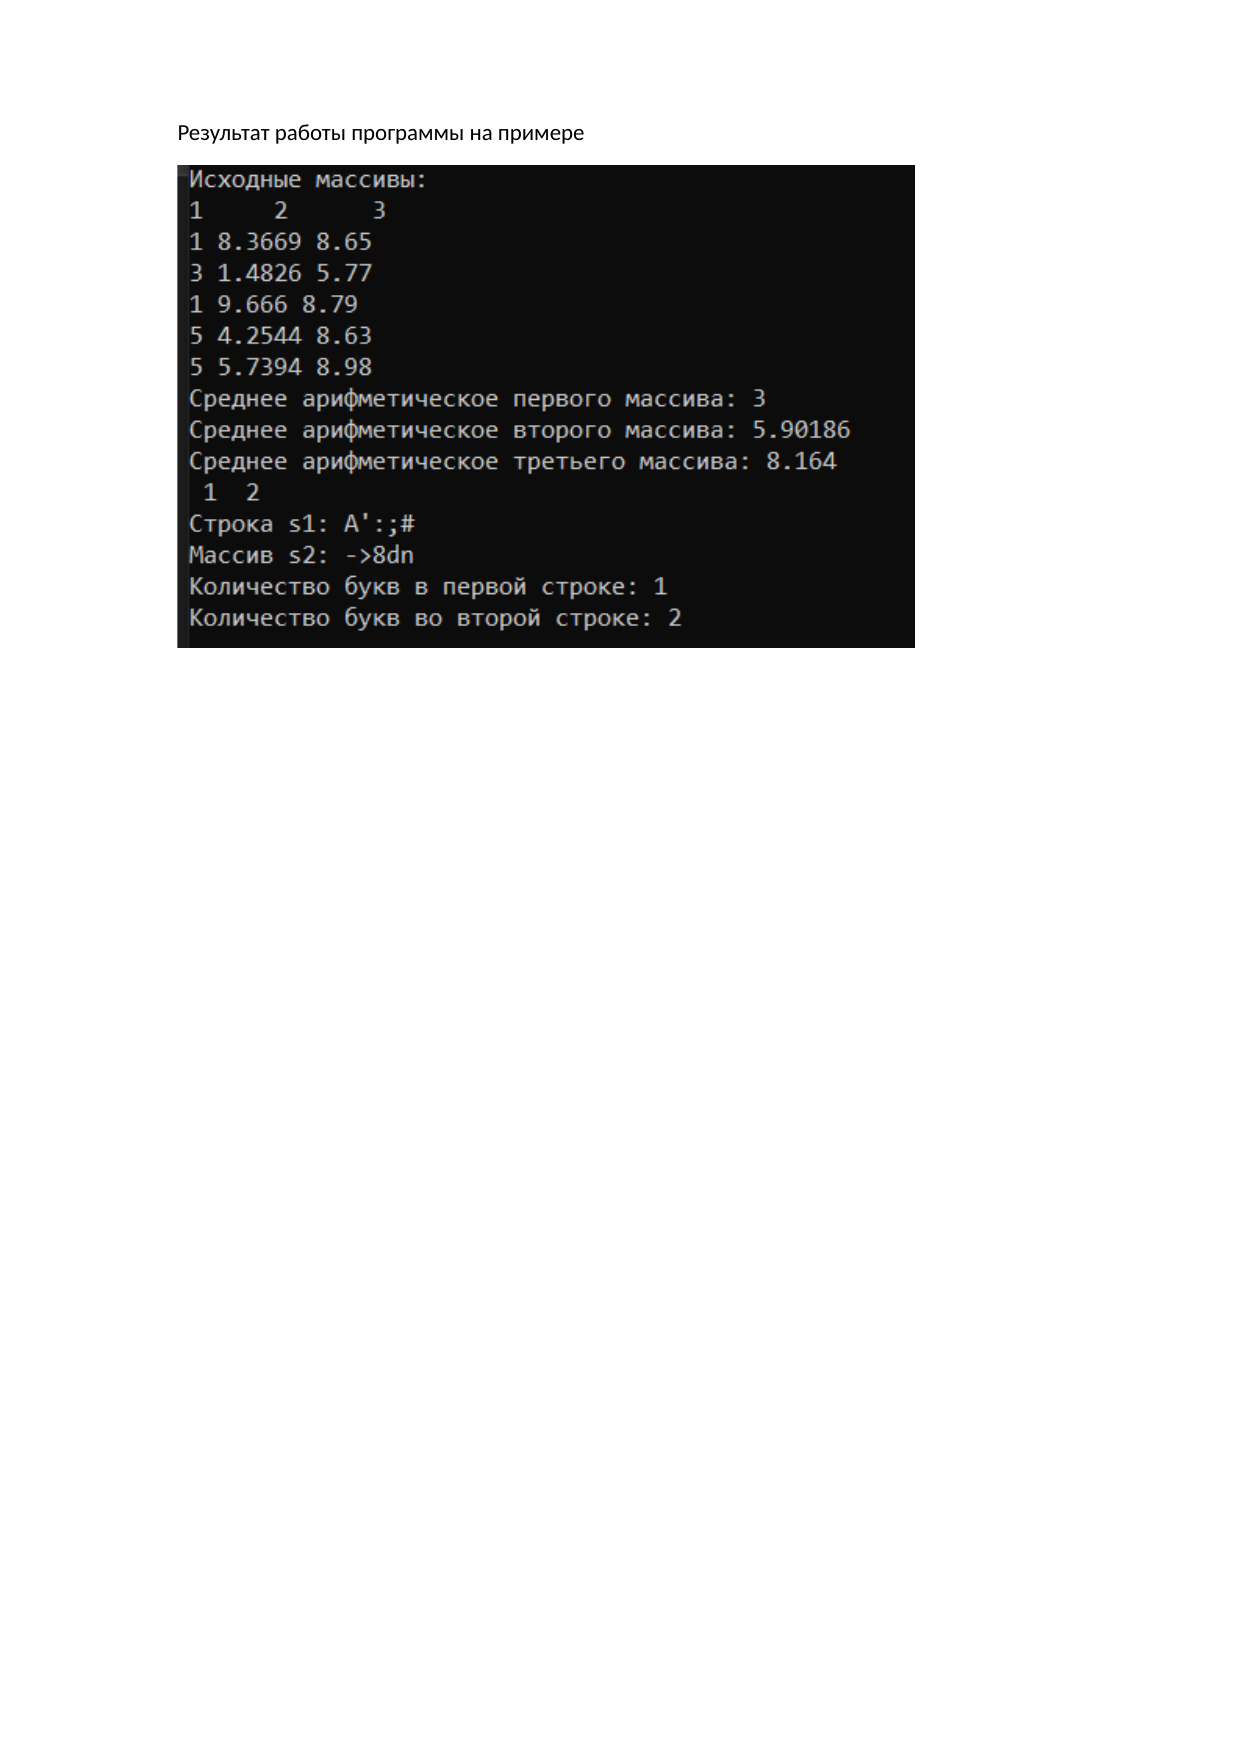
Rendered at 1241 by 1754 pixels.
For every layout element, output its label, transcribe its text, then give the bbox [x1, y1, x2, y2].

text Результат работы программы на примере [177, 118, 1152, 146]
picture [177, 165, 915, 648]
